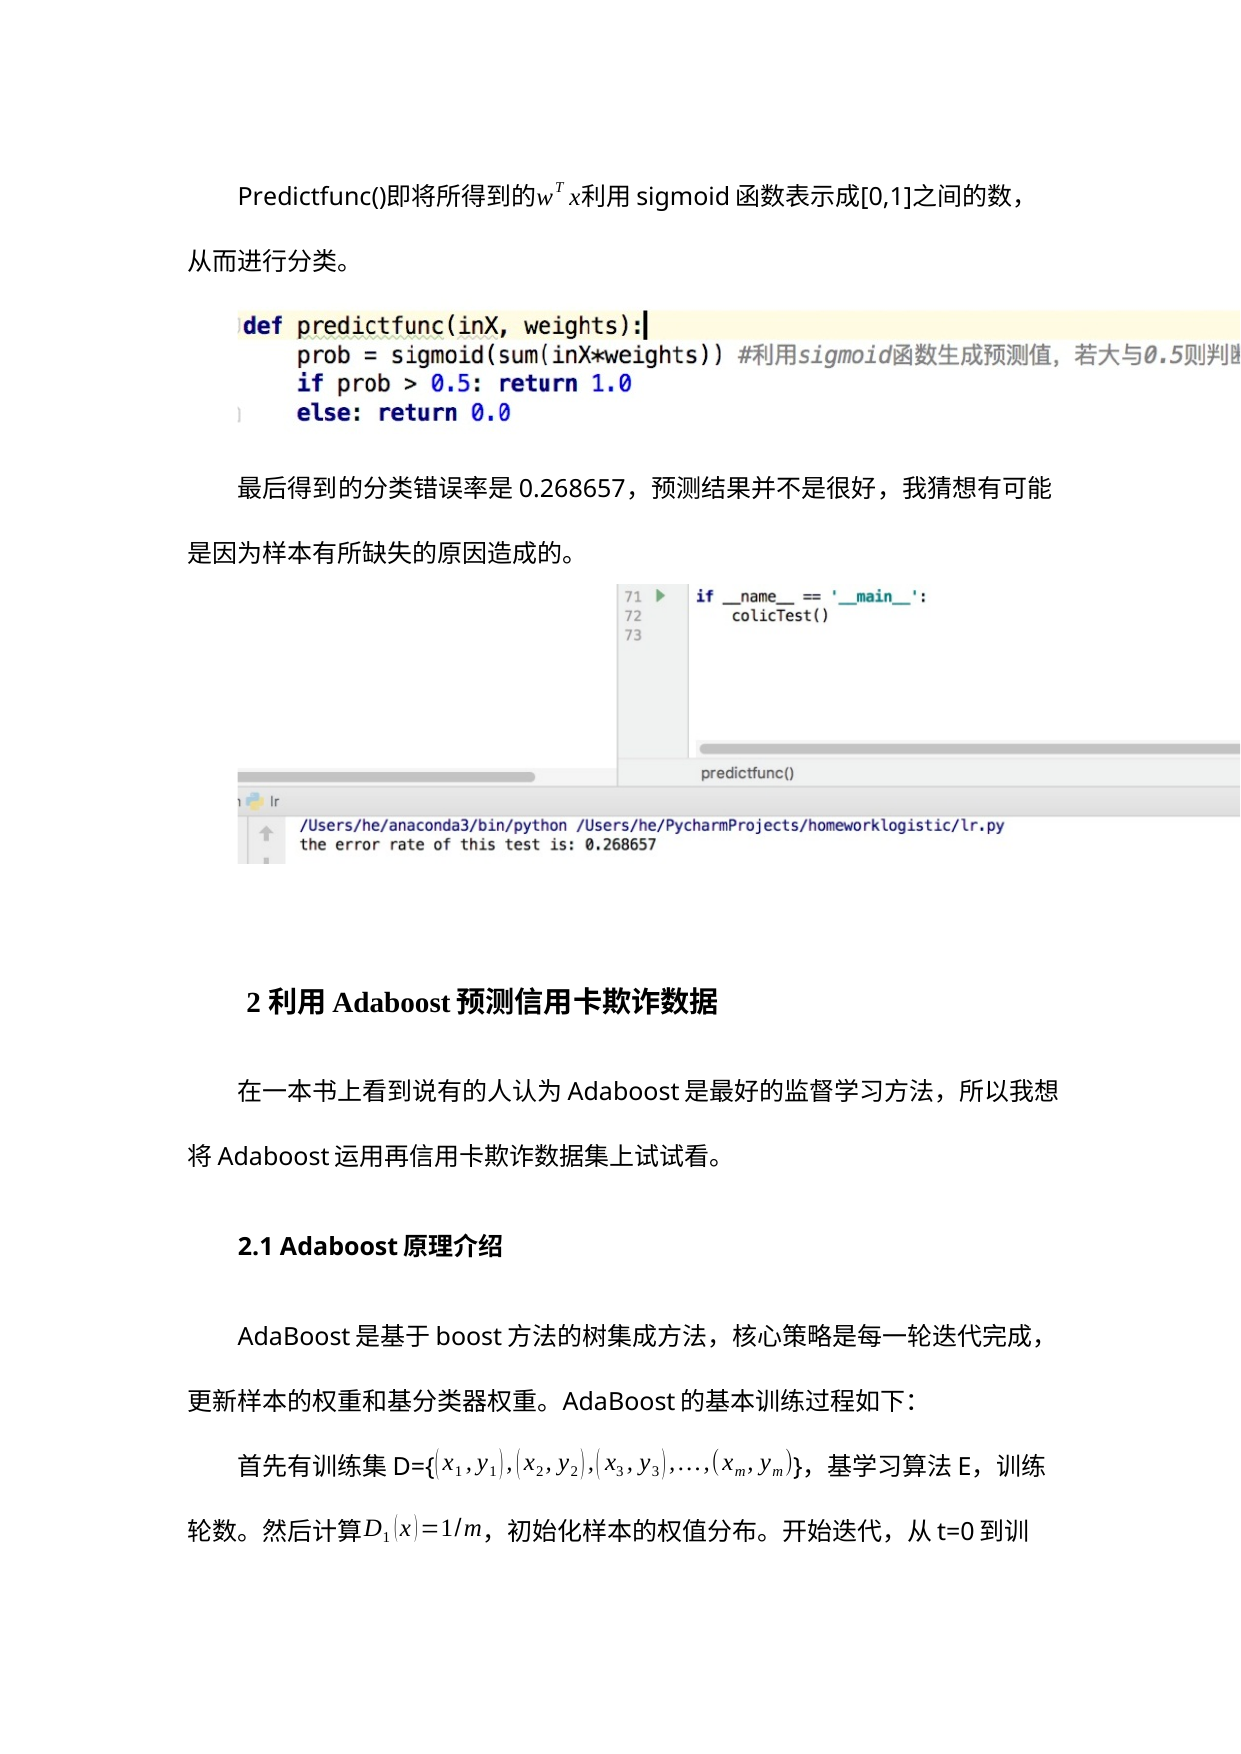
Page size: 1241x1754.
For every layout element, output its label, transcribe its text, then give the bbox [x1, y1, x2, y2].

picture [237, 584, 1241, 864]
text 2 利用Adaboost预测信用卡欺诈数据 [187, 967, 1059, 1032]
text 在一本书上看到说有的人认为Adaboost是最好的监督学习方法，所以我想将Adaboost运用再信用卡欺诈数据集上试试看。 [187, 1057, 1059, 1187]
text AdaBoost是基于boost方法的树集成方法，核心策略是每一轮迭代完成，更新样本的权重和基分类器权重。AdaBoost的基本训练过程如下： [187, 1302, 1053, 1432]
text Predictfunc()即将所得到的利用sigmoid函数表示成[0,1]之间的数，从而进行分类。 [187, 162, 1053, 292]
text 最后得到的分类错误率是0.268657，预测结果并不是很好，我猜想有可能是因为样本有所缺失的原因造成的。 [187, 454, 1053, 584]
text 2.1 Adaboost原理介绍 [187, 1212, 1059, 1277]
picture [237, 292, 1241, 449]
